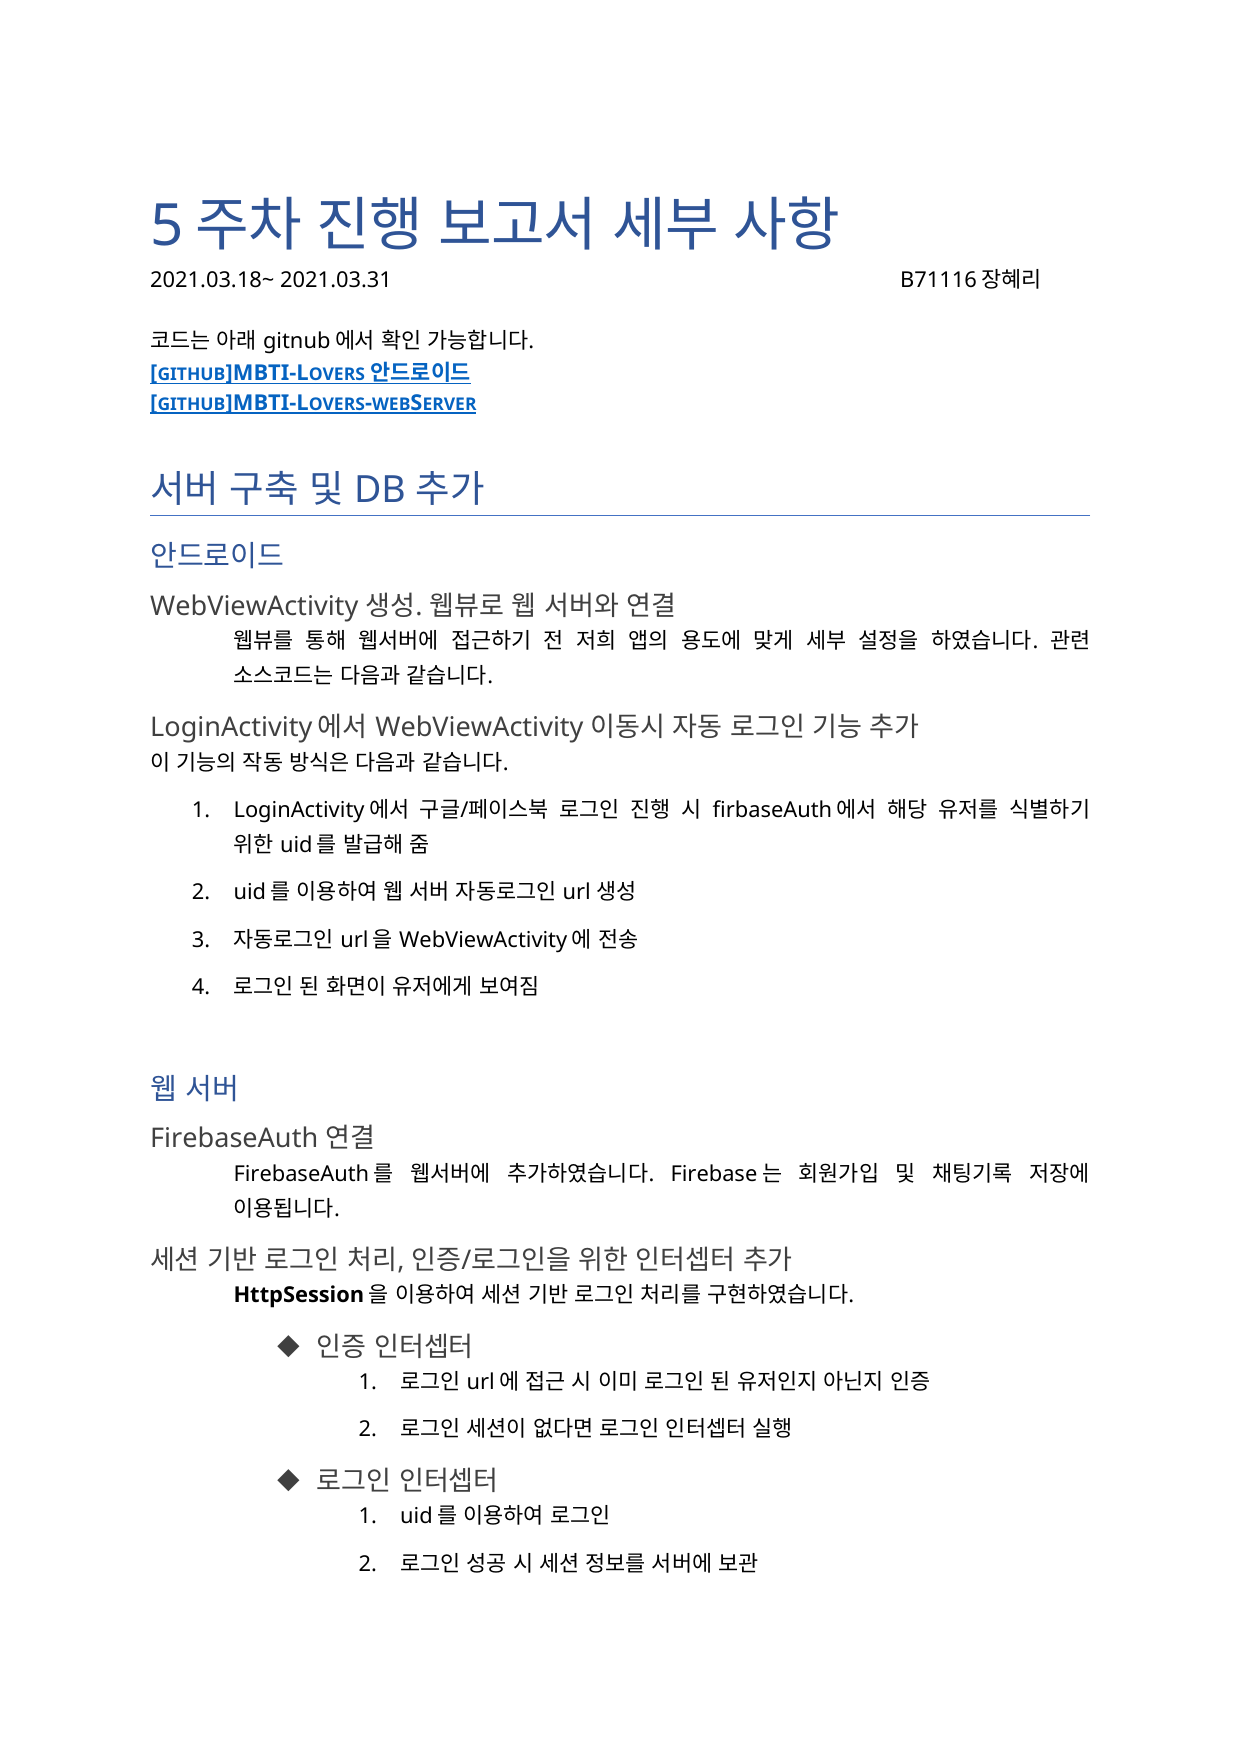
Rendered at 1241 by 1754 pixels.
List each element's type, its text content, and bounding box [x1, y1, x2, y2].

list LoginActivity에서 구글/페이스북 로그인 진행 시 firbaseAuth에서 해당 유저를 식별하기 위한 uid를 발급해 줌 [192, 792, 1090, 858]
text 이 기능의 작동 방식은 다음과 같습니다. [150, 744, 1090, 776]
text 2021.03.18~ 2021.03.31 B71116장혜리 [150, 262, 1090, 294]
text FirebaseAuth를 웹서버에 추가하였습니다. Firebase는 회원가입 및 채팅기록 저장에 이용됩니다. [233, 1156, 1090, 1222]
text [github]MBTI-Lovers 안드로이드 [150, 355, 1090, 387]
subtitle 서버 구축 및 DB 추가 [150, 458, 1090, 515]
subtitle 안드로이드 [150, 533, 1090, 575]
subtitle 인증 인터셉터 [275, 1325, 1090, 1364]
text 웹뷰를 통해 웹서버에 접근하기 전 저희 앱의 용도에 맞게 세부 설정을 하였습니다. 관련 소스코드는 다음과 같습니다. [233, 623, 1090, 689]
list 로그인 성공 시 세션 정보를 서버에 보관 [358, 1546, 1090, 1577]
text HttpSession을 이용하여 세션 기반 로그인 처리를 구현하였습니다. [150, 1277, 1090, 1309]
subtitle 로그인 인터셉터 [275, 1459, 1090, 1498]
subtitle FirebaseAuth 연결 [150, 1116, 1090, 1156]
list 자동로그인 url을 WebViewActivity에 전송 [192, 922, 1090, 953]
subtitle WebViewActivity 생성. 웹뷰로 웹 서버와 연결 [150, 583, 1090, 623]
list 로그인 세션이 없다면 로그인 인터셉터 실행 [358, 1411, 1090, 1443]
text [github]MBTI-Lovers-webServer [150, 387, 1090, 417]
title 5주차 진행 보고서 세부 사항 [150, 177, 1090, 262]
list uid를 이용하여 로그인 [358, 1498, 1090, 1530]
list uid를 이용하여 웹 서버 자동로그인 url 생성 [192, 874, 1090, 906]
list 로그인 된 화면이 유저에게 보여짐 [192, 969, 1090, 1001]
list 로그인 url에 접근 시 이미 로그인 된 유저인지 아닌지 인증 [358, 1364, 1090, 1396]
subtitle 웹 서버 [150, 1066, 1090, 1108]
subtitle 세션 기반 로그인 처리, 인증/로그인을 위한 인터셉터 추가 [150, 1238, 1090, 1277]
text 코드는 아래 gitnub에서 확인 가능합니다. [150, 323, 1090, 355]
subtitle LoginActivity에서 WebViewActivity 이동시 자동 로그인 기능 추가 [150, 705, 1090, 744]
